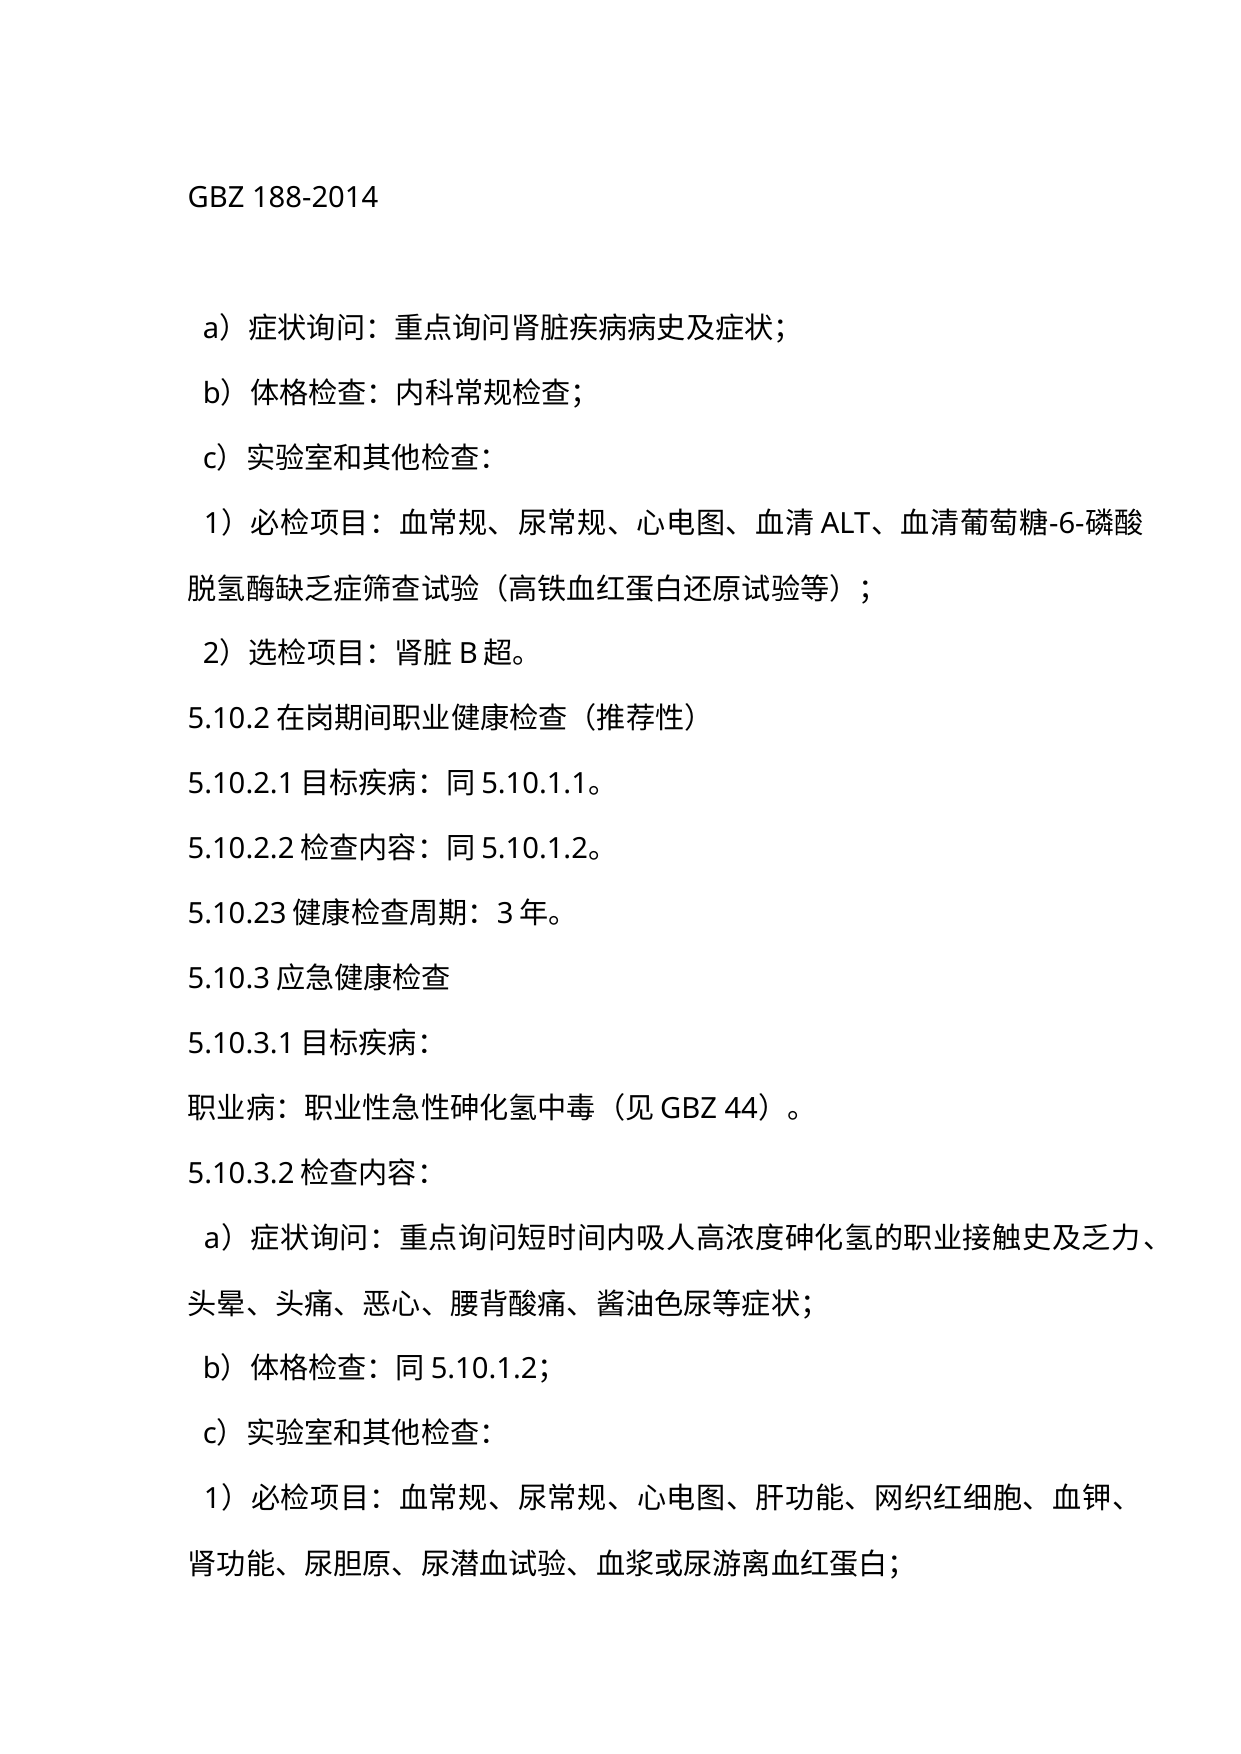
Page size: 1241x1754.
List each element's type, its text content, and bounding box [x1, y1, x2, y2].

text GBZ 188-2014 [187, 164, 1144, 229]
text 1）必检项目：血常规、尿常规、心电图、血清ALT、血清葡萄糖-6-磷酸脱氢酶缺乏症筛查试验（高铁血红蛋白还原试验等）； [187, 489, 1144, 619]
text 5.10.2.2检查内容：同5.10.1.2。 [187, 814, 1144, 879]
text 5.10.3.2检查内容： [187, 1139, 1144, 1204]
text b）体格检查：同5.10.1.2； [187, 1334, 1144, 1399]
text c）实验室和其他检查： [187, 1399, 1144, 1464]
text b）体格检查：内科常规检查； [187, 359, 1144, 424]
text 5.10.2.1目标疾病：同5.10.1.1。 [187, 749, 1144, 814]
text 2）选检项目：肾脏B超。 [187, 619, 1144, 684]
text 5.10.3.1目标疾病： [187, 1009, 1144, 1074]
text 职业病：职业性急性砷化氢中毒（见GBZ 44）。 [187, 1074, 1144, 1139]
text 1）必检项目：血常规、尿常规、心电图、肝功能、网织红细胞、血钾、肾功能、尿胆原、尿潜血试验、血浆或尿游离血红蛋白； [187, 1464, 1144, 1594]
text a）症状询问：重点询问肾脏疾病病史及症状； [187, 294, 1144, 359]
text c）实验室和其他检查： [187, 424, 1144, 489]
text 5.10.23健康检查周期：3年。 [187, 879, 1144, 944]
text a）症状询问：重点询问短时间内吸人高浓度砷化氢的职业接触史及乏力、头晕、头痛、恶心、腰背酸痛、酱油色尿等症状； [187, 1204, 1144, 1334]
text 5.10.2在岗期间职业健康检查（推荐性） [187, 684, 1144, 749]
text 5.10.3应急健康检查 [187, 944, 1144, 1009]
